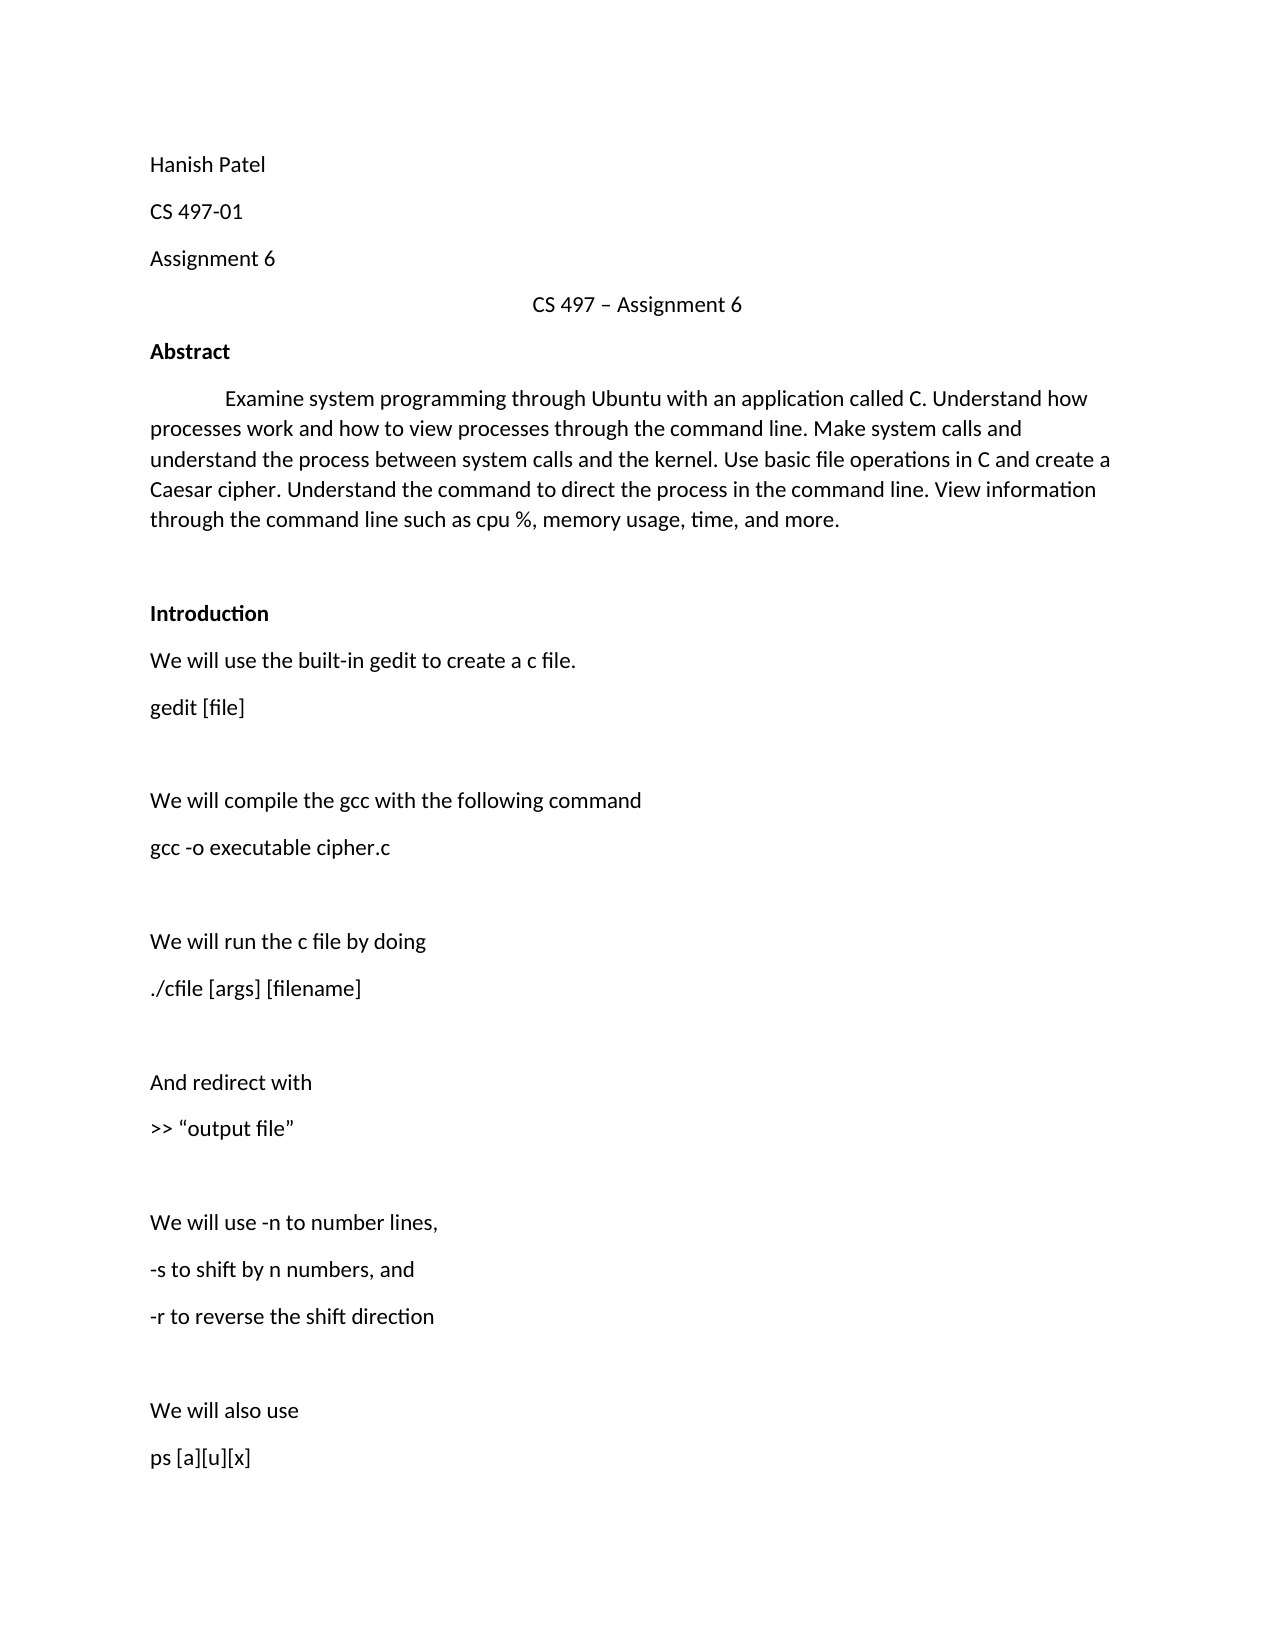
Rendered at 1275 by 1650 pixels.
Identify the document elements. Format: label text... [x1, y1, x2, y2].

text We will also use [150, 1396, 1125, 1424]
text We will run the c file by doing [150, 927, 1125, 955]
text Examine system programming through Ubuntu with an application called C. Understand how processes work and how to view processes through the command line. Make system calls and understand the process between system calls and the kernel. Use basic file operations in C and create a Caesar cipher. Understand the command to direct the process in the command line. View information through the command line such as cpu %, memory usage, time, and more. [150, 384, 1125, 533]
text CS 497 – Assignment 6 [150, 291, 1125, 319]
text We will compile the gcc with the following command [150, 786, 1125, 814]
text -s to shift by n numbers, and [150, 1255, 1125, 1283]
text We will use the built-in gedit to create a c file. [150, 646, 1125, 674]
text Abstract [150, 337, 1125, 366]
text We will use -n to number lines, [150, 1208, 1125, 1236]
text gedit [file] [150, 693, 1125, 721]
text Hanish Patel [150, 150, 1125, 178]
text Assignment 6 [150, 244, 1125, 272]
text ./cfile [args] [filename] [150, 974, 1125, 1002]
text CS 497-01 [150, 197, 1125, 225]
text >> “output file” [150, 1114, 1125, 1143]
text -r to reverse the shift direction [150, 1302, 1125, 1330]
text Introduction [150, 599, 1125, 627]
text gcc -o executable cipher.c [150, 833, 1125, 861]
text And redirect with [150, 1068, 1125, 1096]
text ps [a][u][x] [150, 1443, 1125, 1471]
